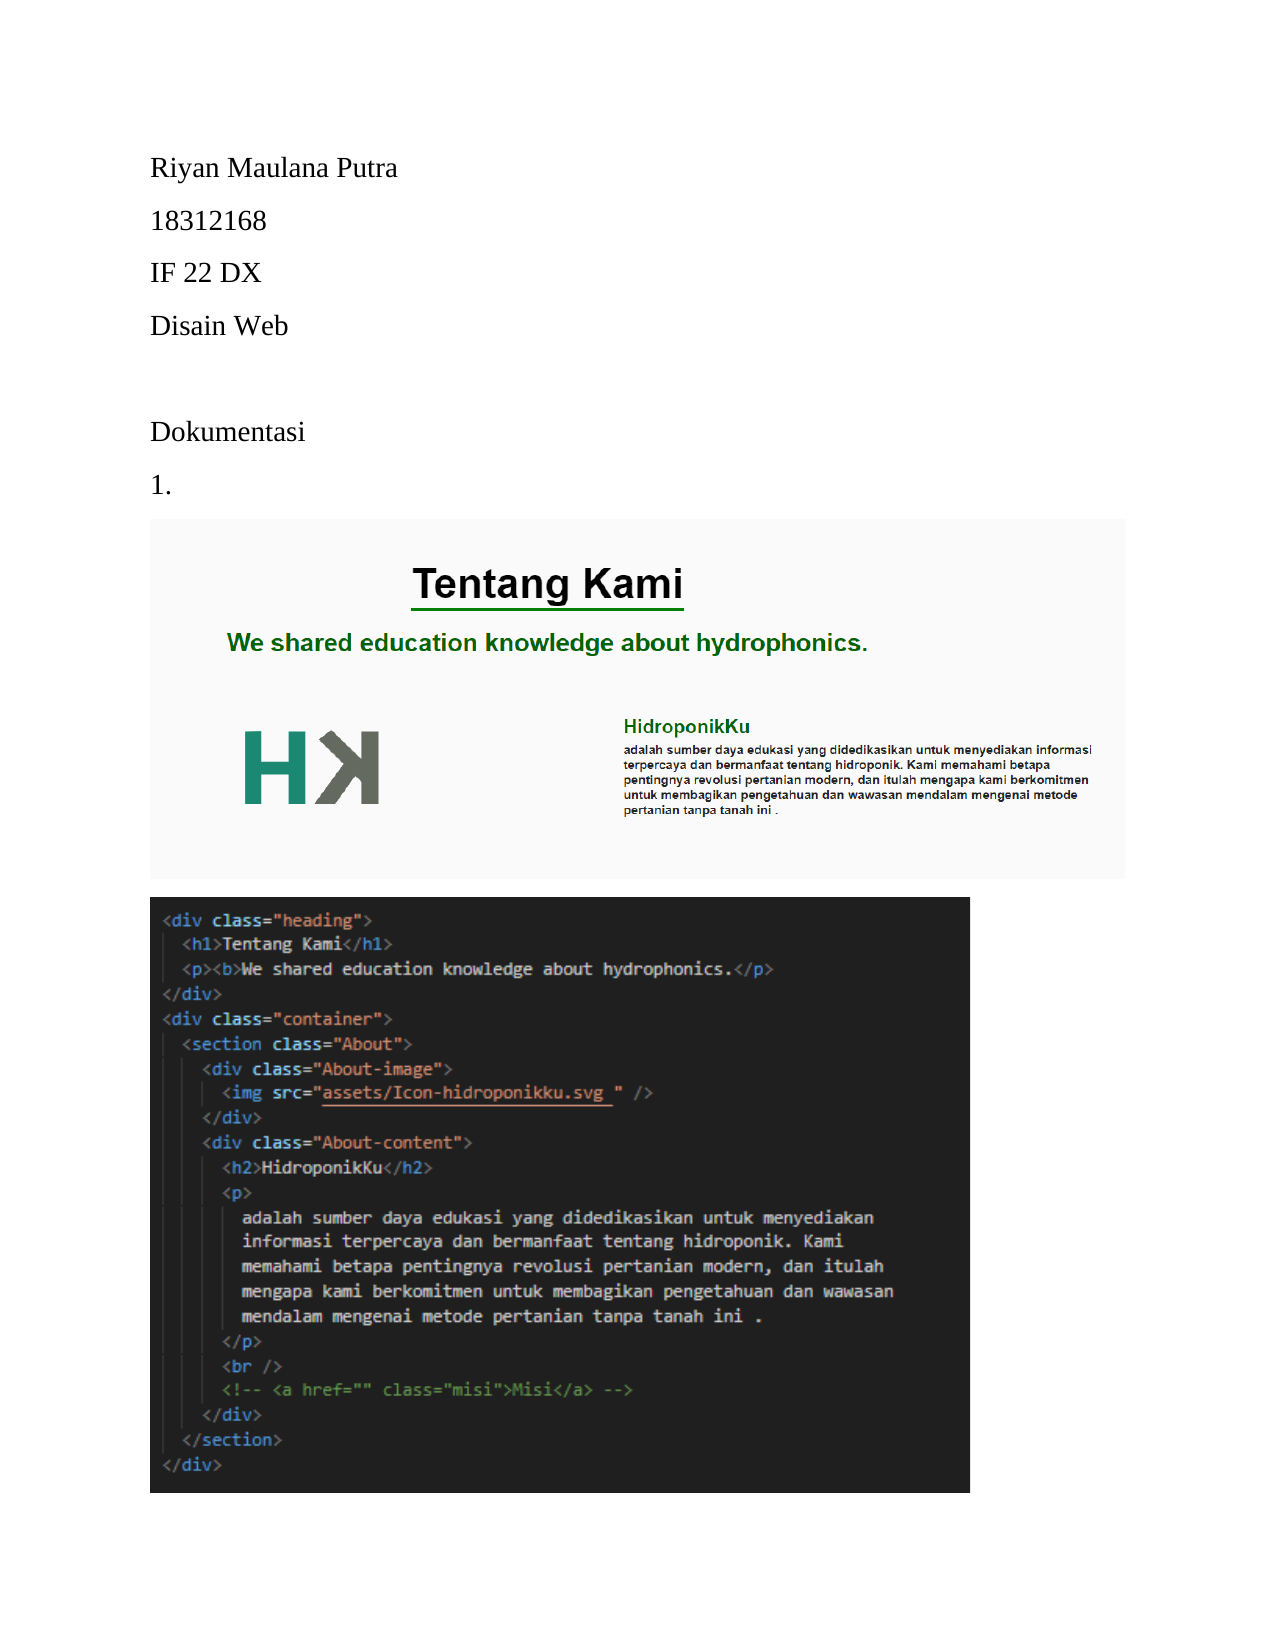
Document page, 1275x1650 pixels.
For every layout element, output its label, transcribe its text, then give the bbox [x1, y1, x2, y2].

text Riyan Maulana Putra [150, 150, 1125, 183]
picture [150, 897, 971, 1493]
text 18312168 [150, 203, 1125, 236]
picture [150, 519, 1125, 879]
text Dokumentasi [150, 414, 1125, 448]
text IF 22 DX [150, 256, 1125, 289]
text 1. [150, 467, 1125, 500]
text Disain Web [150, 308, 1125, 342]
